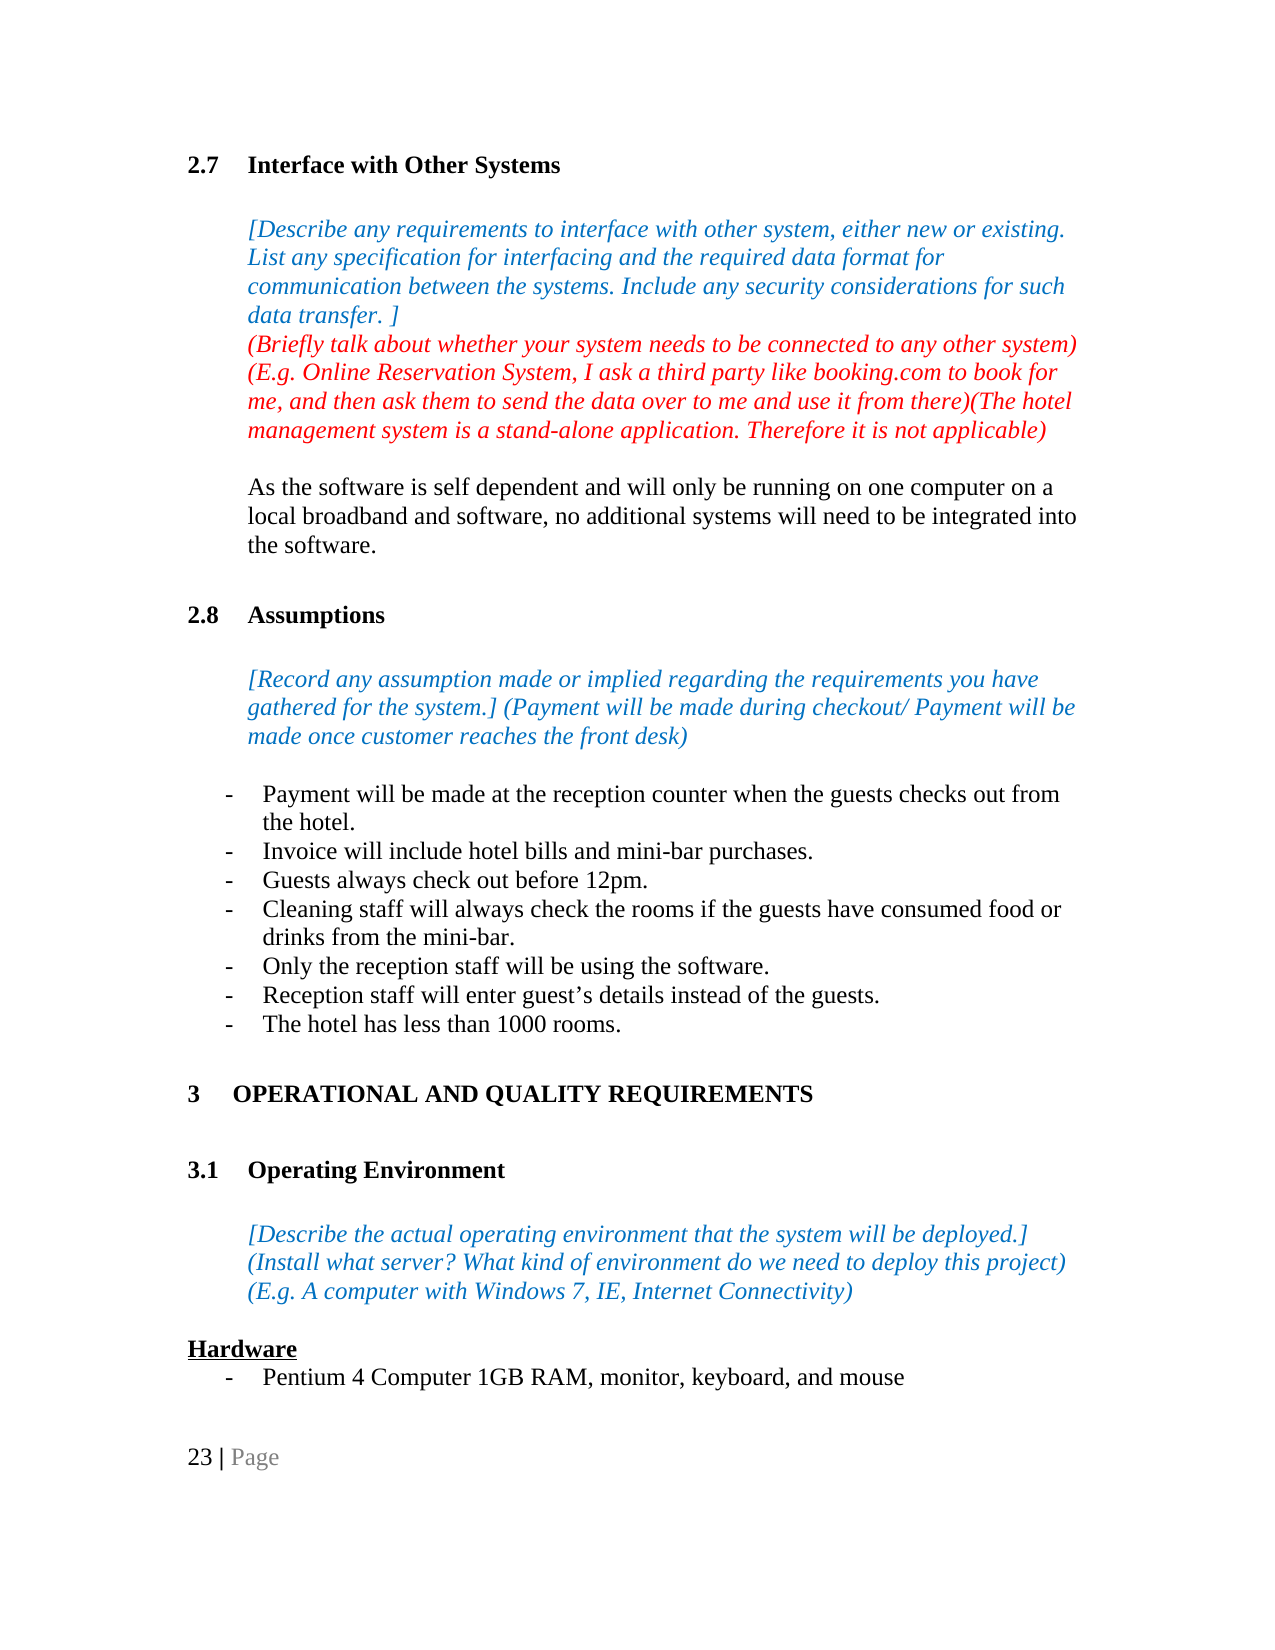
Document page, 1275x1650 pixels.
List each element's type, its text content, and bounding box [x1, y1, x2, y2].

subtitle Interface with Other Systems [187, 150, 1087, 207]
text As the software is self dependent and will only be running on one computer on a local broadband and software, no additional systems will need to be integrated into the software. [247, 472, 1087, 559]
list Guests always check out before 12pm. [225, 865, 1087, 894]
text (E.g. A computer with Windows 7, IE, Internet Connectivity) [187, 1276, 1087, 1305]
list Cleaning staff will always check the rooms if the guests have consumed food or drinks from the mini-bar. [225, 894, 1087, 951]
text (Briefly talk about whether your system needs to be connected to any other system)(E.g. Online Reservation System, I ask a third party like booking.com to book for me, and then ask them to send the data over to me and use it from there)(The hotel management system is a stand-alone application. Therefore it is not applicable) [247, 329, 1087, 444]
list Only the reception staff will be using the software. [225, 951, 1087, 980]
subtitle Operating Environment [187, 1155, 1087, 1212]
list The hotel has less than 1000 rooms. [225, 1009, 1087, 1037]
list Reception staff will enter guest’s details instead of the guests. [225, 980, 1087, 1009]
subtitle OPERATIONAL AND QUALITY REQUIREMENTS [187, 1079, 1087, 1107]
text [Describe any requirements to interface with other system, either new or existing. List any specification for interfacing and the required data format for communication between the systems. Include any security considerations for such data transfer. ] [247, 214, 1087, 329]
list Pentium 4 Computer 1GB RAM, monitor, keyboard, and mouse [225, 1362, 1087, 1391]
text [Describe the actual operating environment that the system will be deployed.] [187, 1219, 1087, 1247]
list Invoice will include hotel bills and mini-bar purchases. [225, 836, 1087, 865]
text (Install what server? What kind of environment do we need to deploy this project) [187, 1247, 1087, 1276]
text [Record any assumption made or implied regarding the requirements you have gathered for the system.] (Payment will be made during checkout/ Payment will be made once customer reaches the front desk) [247, 664, 1087, 750]
subtitle Assumptions [187, 600, 1087, 657]
text Hardware [187, 1334, 1087, 1362]
list Payment will be made at the reception counter when the guests checks out from the hotel. [225, 779, 1087, 836]
